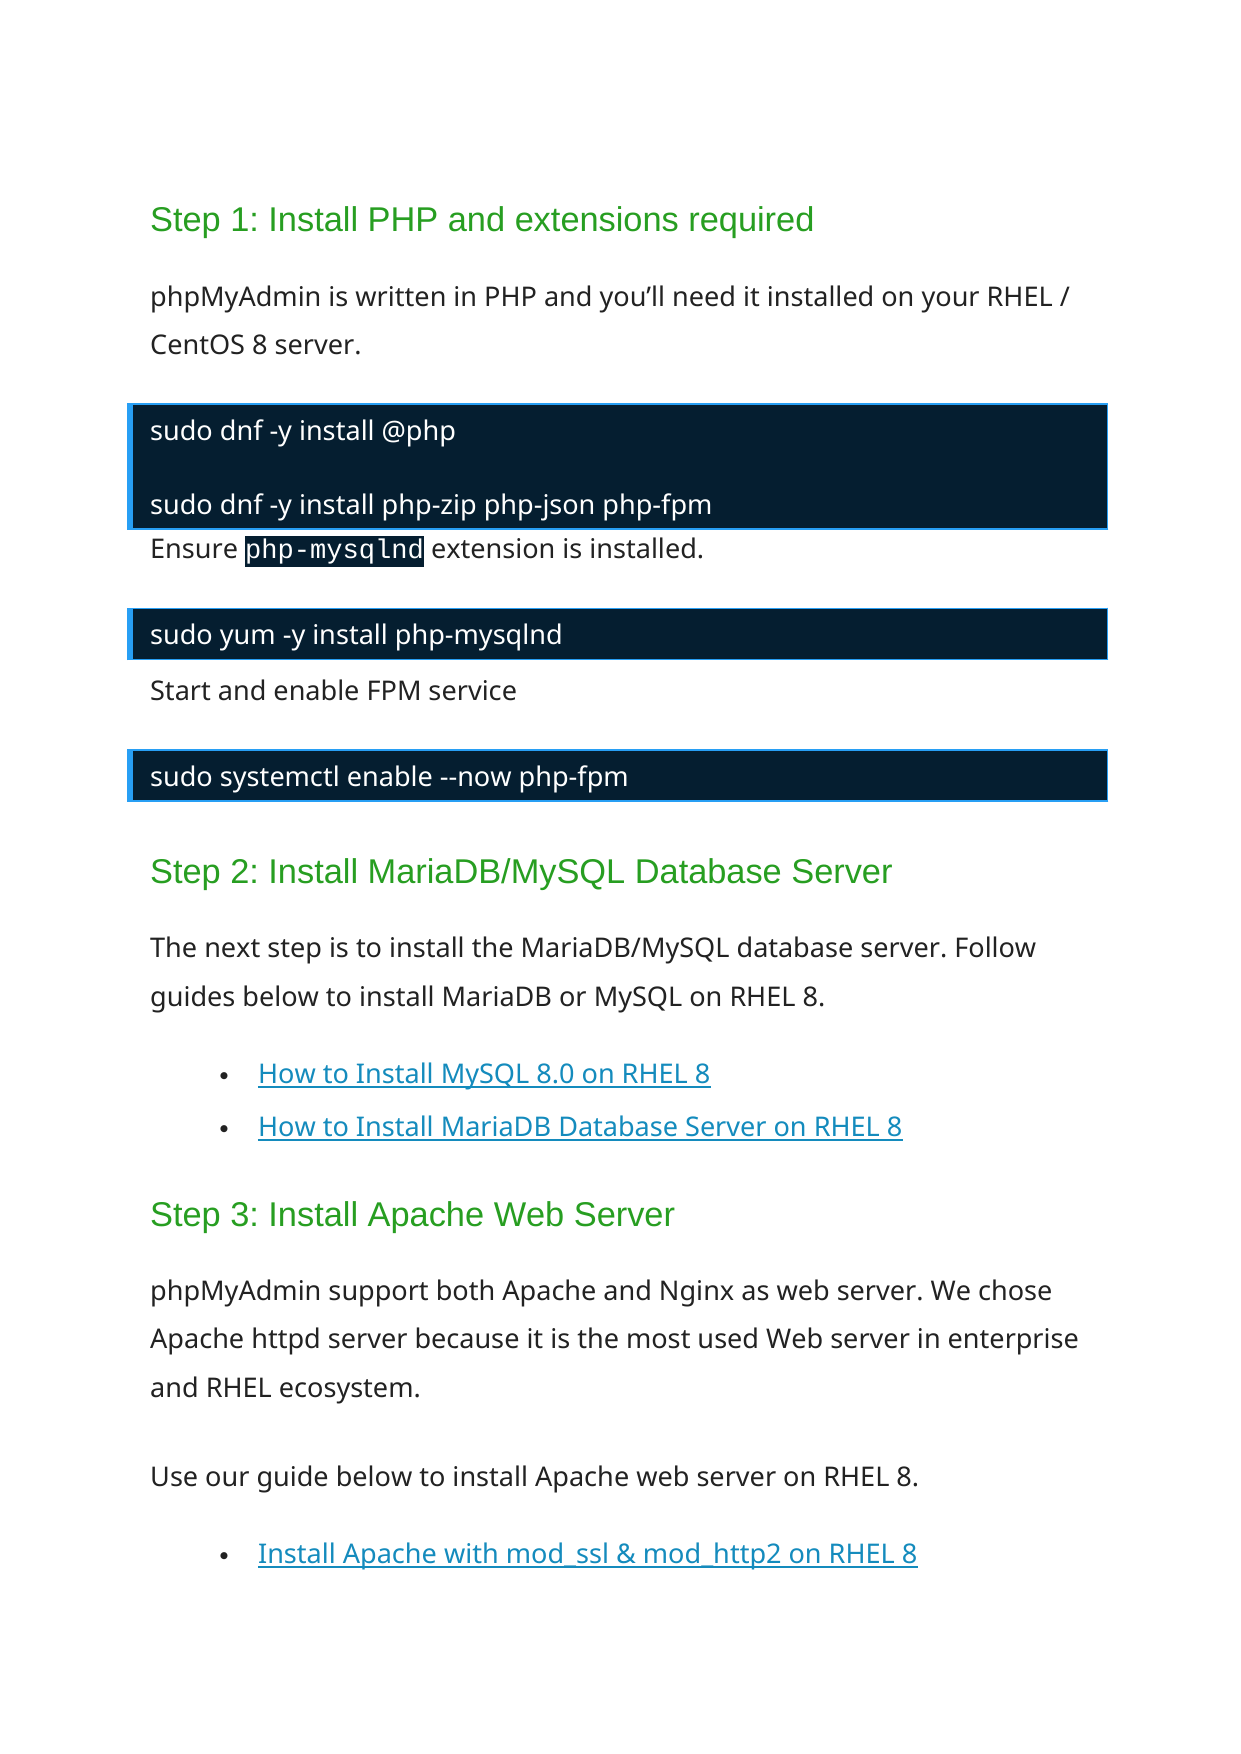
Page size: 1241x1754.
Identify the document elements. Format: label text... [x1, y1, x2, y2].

text Step 3: Install Apache Web Server [150, 1186, 1090, 1233]
text Step 1: Install PHP and extensions required [150, 192, 1090, 239]
list Install Apache with mod_ssl & mod_http2 on RHEL 8 [220, 1535, 1090, 1572]
text sudo systemctl enable --now php-fpm [133, 751, 1107, 800]
list How to Install MariaDB Database Server on RHEL 8 [220, 1107, 1090, 1144]
text sudo yum -y install php-mysqlnd [133, 609, 1107, 659]
text phpMyAdmin is written in PHP and you’ll need it installed on your RHEL / CentOS 8 server. [150, 266, 1090, 362]
text sudo dnf -y install @php [133, 405, 1107, 448]
text The next step is to install the MariaDB/MySQL database server. Follow guides below to install MariaDB or MySQL on RHEL 8. [150, 917, 1090, 1014]
text Step 2: Install MariaDB/MySQL Database Server [150, 844, 1090, 891]
text phpMyAdmin support both Apache and Nginx as web server. We chose Apache httpd server because it is the most used Web server in enterprise and RHEL ecosystem. [150, 1260, 1090, 1405]
text sudo dnf -y install php-zip php-json php-fpm [133, 477, 1107, 528]
text Ensure php-mysqlnd extension is installed. [150, 530, 1090, 567]
list How to Install MySQL 8.0 on RHEL 8 [220, 1055, 1090, 1092]
text Use our guide below to install Apache web server on RHEL 8. [150, 1446, 1090, 1494]
text Start and enable FPM service [150, 660, 1090, 709]
